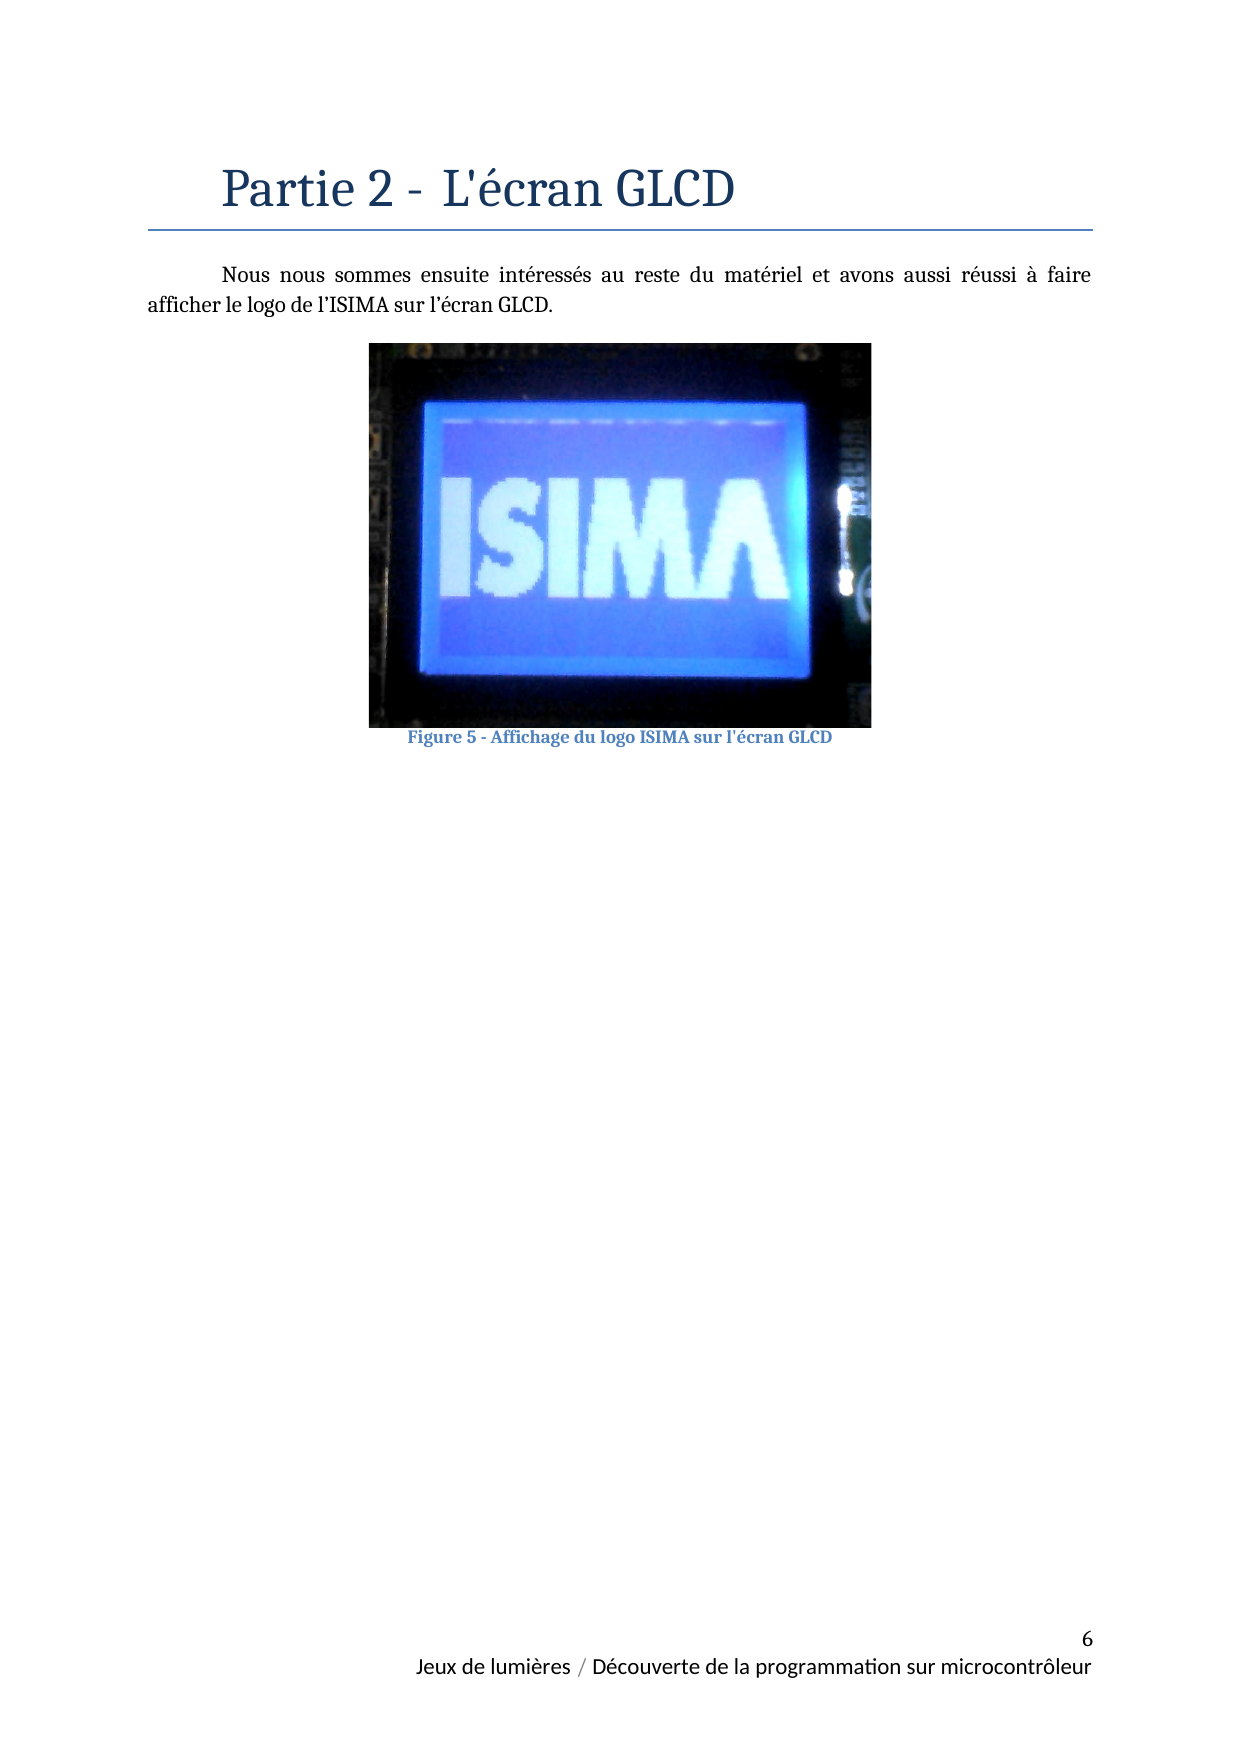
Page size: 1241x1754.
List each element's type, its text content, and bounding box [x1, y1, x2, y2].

picture [368, 343, 872, 728]
text Nous nous sommes ensuite intéressés au reste du matériel et avons aussi réussi à faire afficher le logo de l’ISIMA sur l’écran GLCD. [148, 262, 1093, 318]
text L'écran GLCD [148, 158, 1093, 229]
